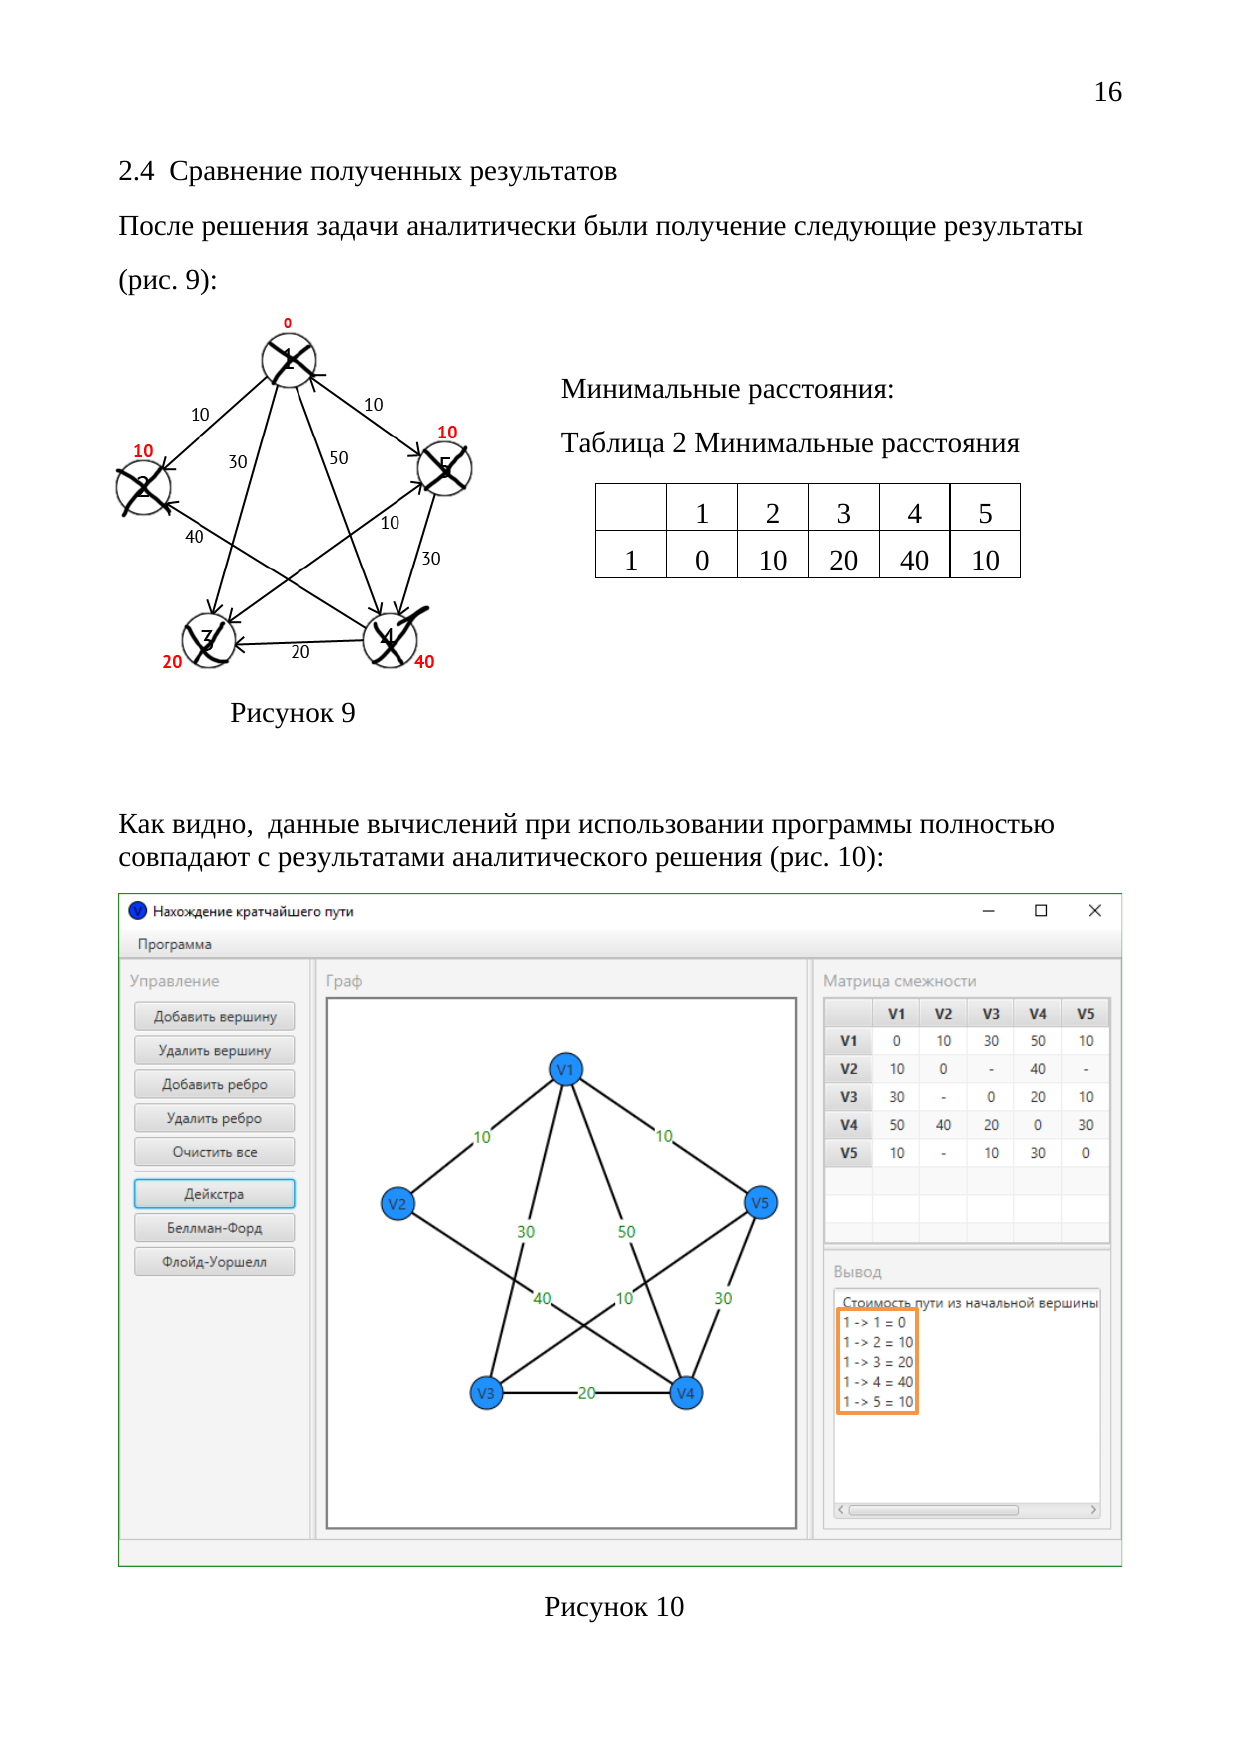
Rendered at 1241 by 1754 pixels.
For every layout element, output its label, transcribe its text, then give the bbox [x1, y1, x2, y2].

text (рис. 9): [118, 262, 1122, 296]
table_header 3 [809, 484, 879, 530]
table_header 1 [667, 484, 737, 530]
table_cell 20 [809, 531, 879, 577]
table_header [596, 484, 666, 530]
table_header 2 [738, 484, 808, 530]
table_cell 10 [738, 531, 808, 577]
table_cell 1 [596, 531, 666, 577]
table_cell 40 [880, 531, 949, 577]
text Минимальные расстояния: [497, 371, 1122, 404]
text Таблица 2 Минимальные расстояния [497, 425, 1122, 459]
table_header 4 [880, 484, 949, 530]
picture [118, 893, 1123, 1567]
table_header 5 [951, 484, 1020, 530]
text Как видно, данные вычислений при использовании программы полностью совпадают с результатами аналитического решения (рис. 10): [118, 806, 1122, 873]
text После решения задачи аналитически были получение следующие результаты [118, 208, 1122, 241]
table_cell 0 [667, 531, 737, 577]
table_cell 10 [951, 531, 1020, 577]
text 2.4 Сравнение полученных результатов [118, 153, 1122, 187]
picture [101, 305, 497, 701]
